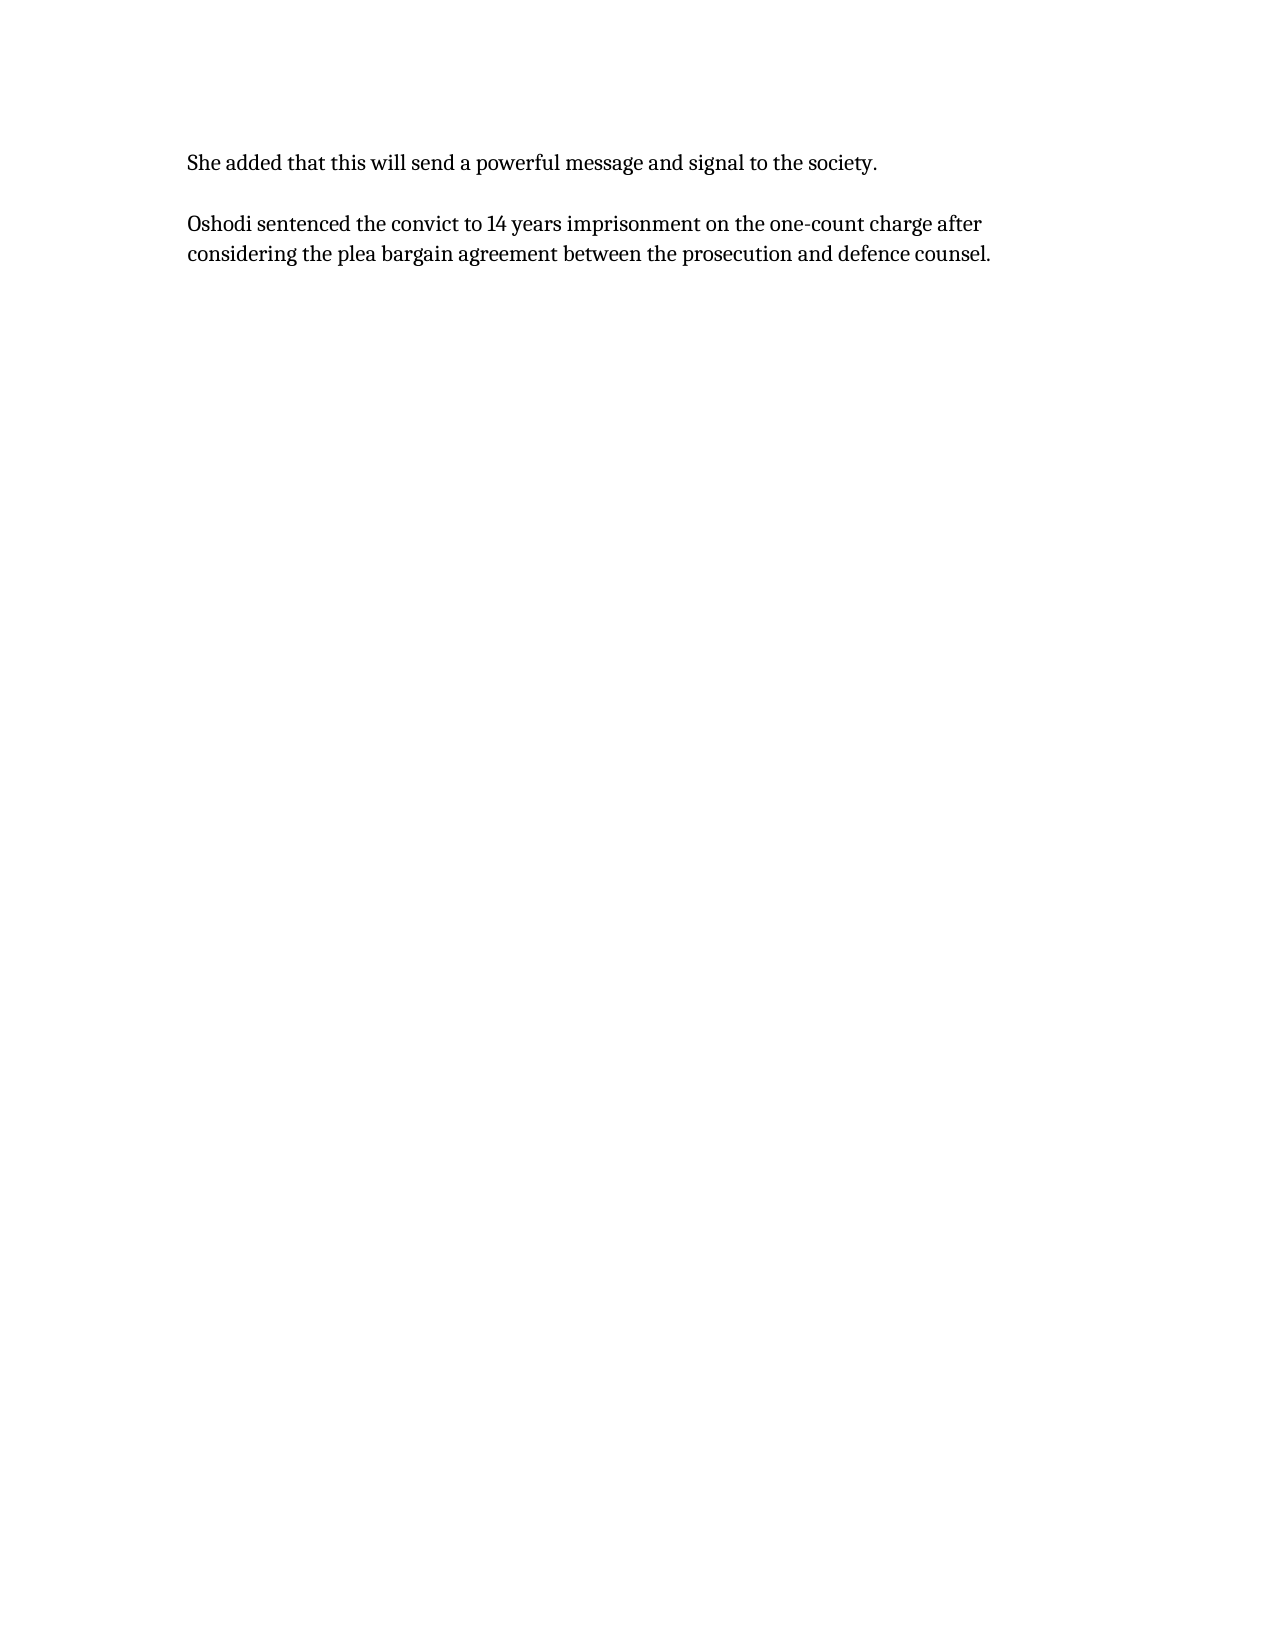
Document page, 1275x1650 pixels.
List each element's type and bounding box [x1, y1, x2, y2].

text [187, 150, 1087, 267]
